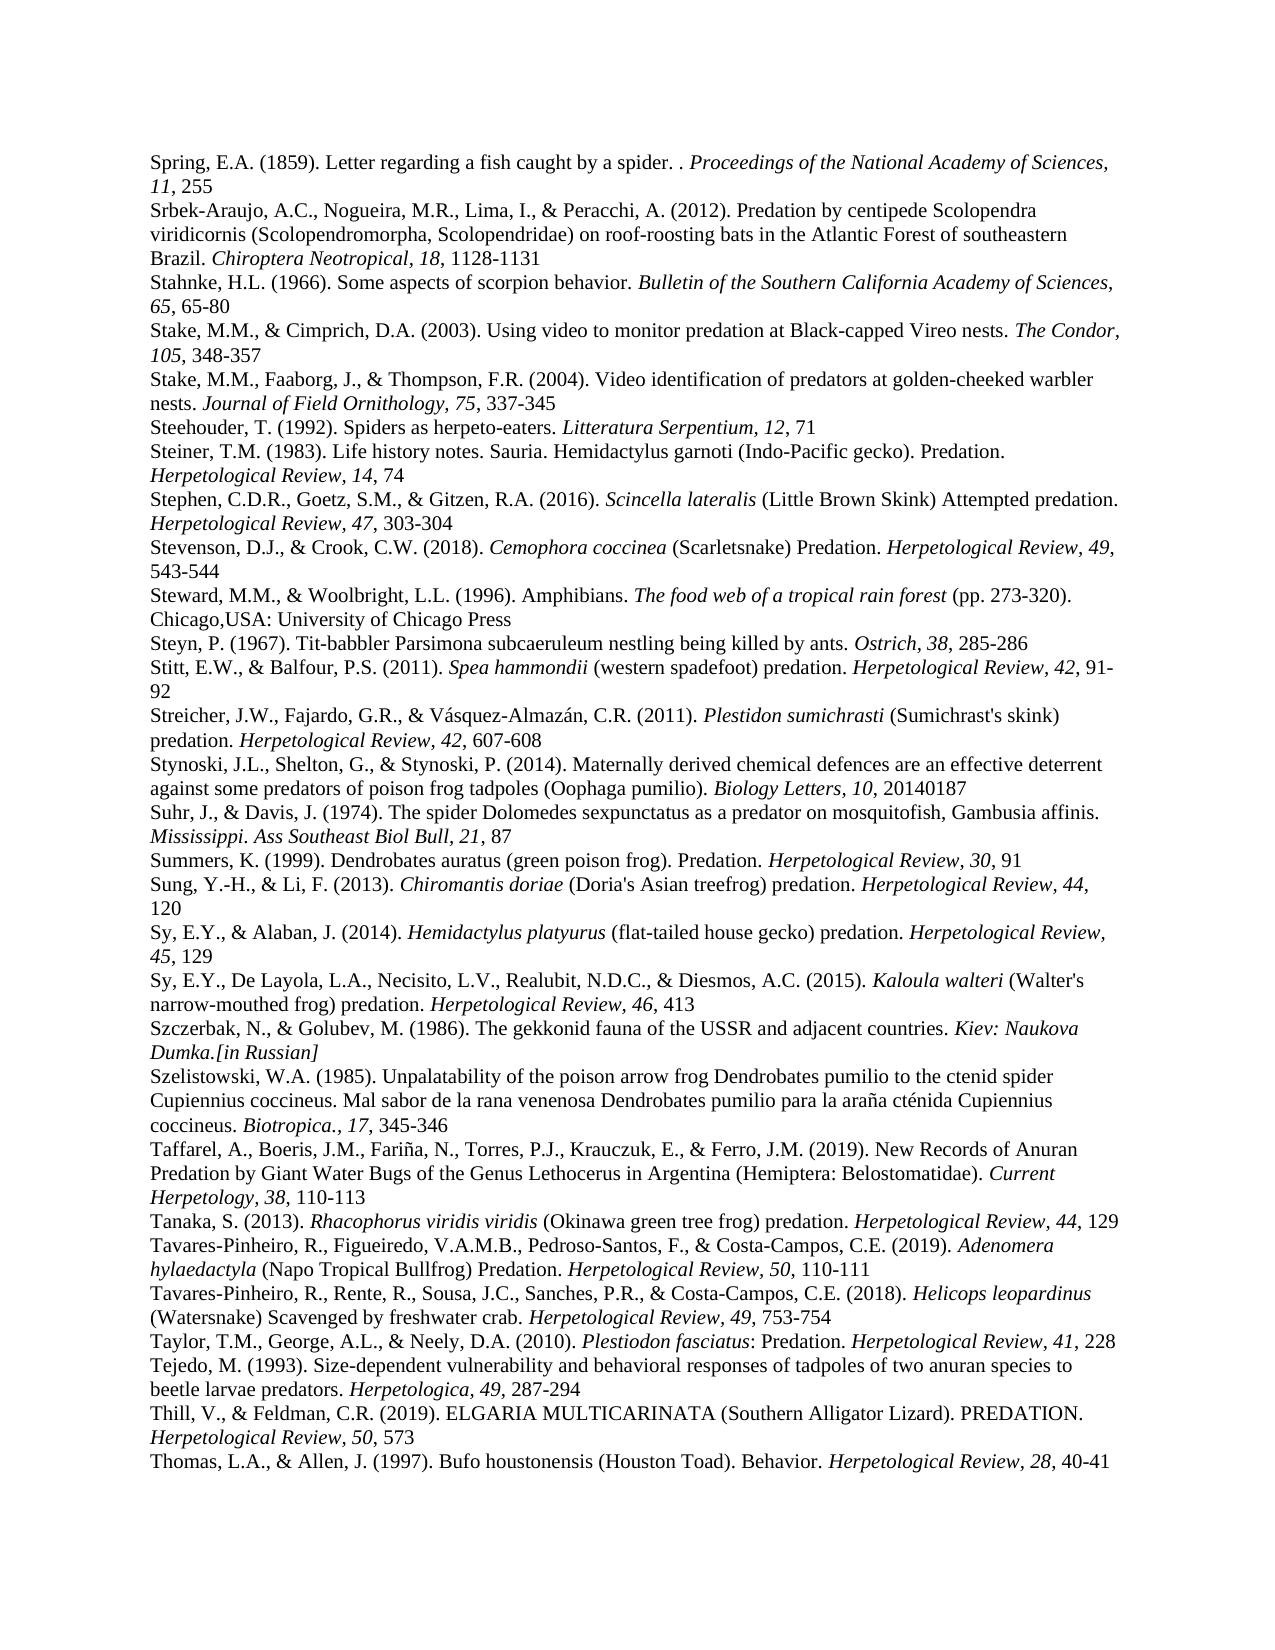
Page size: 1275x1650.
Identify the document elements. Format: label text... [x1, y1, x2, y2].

text Taffarel, A., Boeris, J.M., Fariña, N., Torres, P.J., Krauczuk, E., & Ferro, J.M. (2019). New Records of Anuran Predation by Giant Water Bugs of the Genus Lethocerus in Argentina (Hemiptera: Belostomatidae). Current Herpetology, 38, 110-113 [150, 1137, 1125, 1209]
text Steward, M.M., & Woolbright, L.L. (1996). Amphibians. The food web of a tropical rain forest (pp. 273-320). Chicago,USA: University of Chicago Press [150, 583, 1125, 631]
text Szelistowski, W.A. (1985). Unpalatability of the poison arrow frog Dendrobates pumilio to the ctenid spider Cupiennius coccineus. Mal sabor de la rana venenosa Dendrobates pumilio para la araña cténida Cupiennius coccineus. Biotropica., 17, 345-346 [150, 1064, 1125, 1137]
text Steyn, P. (1967). Tit-babbler Parsimona subcaeruleum nestling being killed by ants. Ostrich, 38, 285-286 [150, 631, 1125, 655]
text Thomas, L.A., & Allen, J. (1997). Bufo houstonensis (Houston Toad). Behavior. Herpetological Review, 28, 40-41 [150, 1449, 1125, 1473]
text Sung, Y.-H., & Li, F. (2013). Chiromantis doriae (Doria's Asian treefrog) predation. Herpetological Review, 44, 120 [150, 872, 1125, 920]
text Stake, M.M., & Cimprich, D.A. (2003). Using video to monitor predation at Black-capped Vireo nests. The Condor, 105, 348-357 [150, 318, 1125, 367]
text Tejedo, M. (1993). Size-dependent vulnerability and behavioral responses of tadpoles of two anuran species to beetle larvae predators. Herpetologica, 49, 287-294 [150, 1353, 1125, 1401]
text Taylor, T.M., George, A.L., & Neely, D.A. (2010). Plestiodon fasciatus: Predation. Herpetological Review, 41, 228 [150, 1329, 1125, 1353]
text Sy, E.Y., De Layola, L.A., Necisito, L.V., Realubit, N.D.C., & Diesmos, A.C. (2015). Kaloula walteri (Walter's narrow-mouthed frog) predation. Herpetological Review, 46, 413 [150, 968, 1125, 1016]
text Streicher, J.W., Fajardo, G.R., & Vásquez-Almazán, C.R. (2011). Plestidon sumichrasti (Sumichrast's skink) predation. Herpetological Review, 42, 607-608 [150, 703, 1125, 752]
text Tanaka, S. (2013). Rhacophorus viridis viridis (Okinawa green tree frog) predation. Herpetological Review, 44, 129 [150, 1209, 1125, 1233]
text Tavares-Pinheiro, R., Figueiredo, V.A.M.B., Pedroso-Santos, F., & Costa-Campos, C.E. (2019). Adenomera hylaedactyla (Napo Tropical Bullfrog) Predation. Herpetological Review, 50, 110-111 [150, 1233, 1125, 1281]
text Stevenson, D.J., & Crook, C.W. (2018). Cemophora coccinea (Scarletsnake) Predation. Herpetological Review, 49, 543-544 [150, 535, 1125, 583]
text Suhr, J., & Davis, J. (1974). The spider Dolomedes sexpunctatus as a predator on mosquitofish, Gambusia affinis. Mississippi. Ass Southeast Biol Bull, 21, 87 [150, 800, 1125, 848]
text Stahnke, H.L. (1966). Some aspects of scorpion behavior. Bulletin of the Southern California Academy of Sciences, 65, 65-80 [150, 270, 1125, 318]
text Spring, E.A. (1859). Letter regarding a fish caught by a spider. . Proceedings of the National Academy of Sciences, 11, 255 [150, 150, 1125, 198]
text Srbek-Araujo, A.C., Nogueira, M.R., Lima, I., & Peracchi, A. (2012). Predation by centipede Scolopendra viridicornis (Scolopendromorpha, Scolopendridae) on roof-roosting bats in the Atlantic Forest of southeastern Brazil. Chiroptera Neotropical, 18, 1128-1131 [150, 198, 1125, 270]
text Summers, K. (1999). Dendrobates auratus (green poison frog). Predation. Herpetological Review, 30, 91 [150, 848, 1125, 872]
text Sy, E.Y., & Alaban, J. (2014). Hemidactylus platyurus (flat-tailed house gecko) predation. Herpetological Review, 45, 129 [150, 920, 1125, 968]
text Stephen, C.D.R., Goetz, S.M., & Gitzen, R.A. (2016). Scincella lateralis (Little Brown Skink) Attempted predation. Herpetological Review, 47, 303-304 [150, 487, 1125, 535]
text Thill, V., & Feldman, C.R. (2019). ELGARIA MULTICARINATA (Southern Alligator Lizard). PREDATION. Herpetological Review, 50, 573 [150, 1401, 1125, 1449]
text Steehouder, T. (1992). Spiders as herpeto-eaters. Litteratura Serpentium, 12, 71 [150, 415, 1125, 439]
text Stake, M.M., Faaborg, J., & Thompson, F.R. (2004). Video identification of predators at golden-cheeked warbler nests. Journal of Field Ornithology, 75, 337-345 [150, 367, 1125, 415]
text Stitt, E.W., & Balfour, P.S. (2011). Spea hammondii (western spadefoot) predation. Herpetological Review, 42, 91-92 [150, 655, 1125, 703]
text Tavares-Pinheiro, R., Rente, R., Sousa, J.C., Sanches, P.R., & Costa-Campos, C.E. (2018). Helicops leopardinus (Watersnake) Scavenged by freshwater crab. Herpetological Review, 49, 753-754 [150, 1281, 1125, 1329]
text Stynoski, J.L., Shelton, G., & Stynoski, P. (2014). Maternally derived chemical defences are an effective deterrent against some predators of poison frog tadpoles (Oophaga pumilio). Biology Letters, 10, 20140187 [150, 752, 1125, 800]
text Steiner, T.M. (1983). Life history notes. Sauria. Hemidactylus garnoti (Indo-Pacific gecko). Predation. Herpetological Review, 14, 74 [150, 439, 1125, 487]
text Szczerbak, N., & Golubev, M. (1986). The gekkonid fauna of the USSR and adjacent countries. Kiev: Naukova Dumka.[in Russian] [150, 1016, 1125, 1064]
